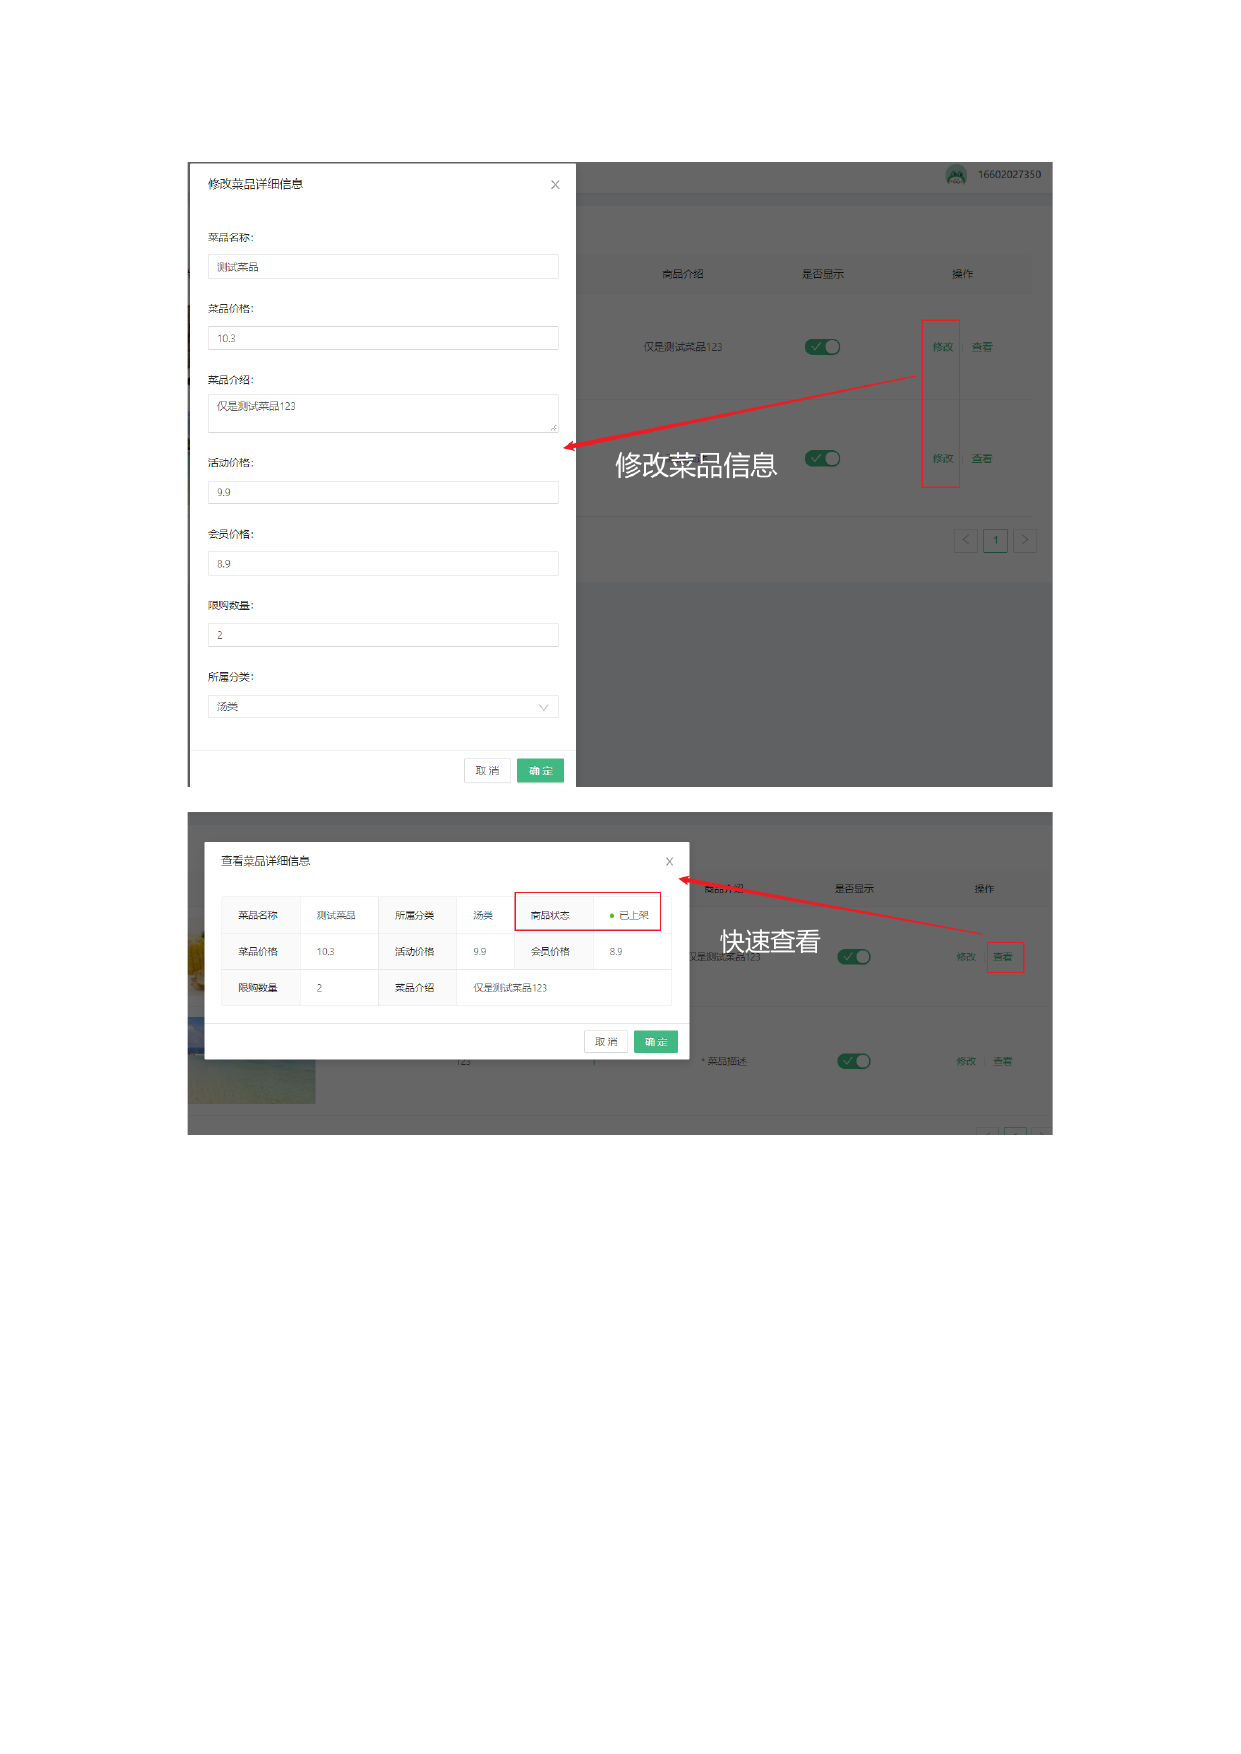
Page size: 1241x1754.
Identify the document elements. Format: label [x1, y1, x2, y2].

picture [187, 812, 1053, 1135]
picture [187, 162, 1053, 787]
